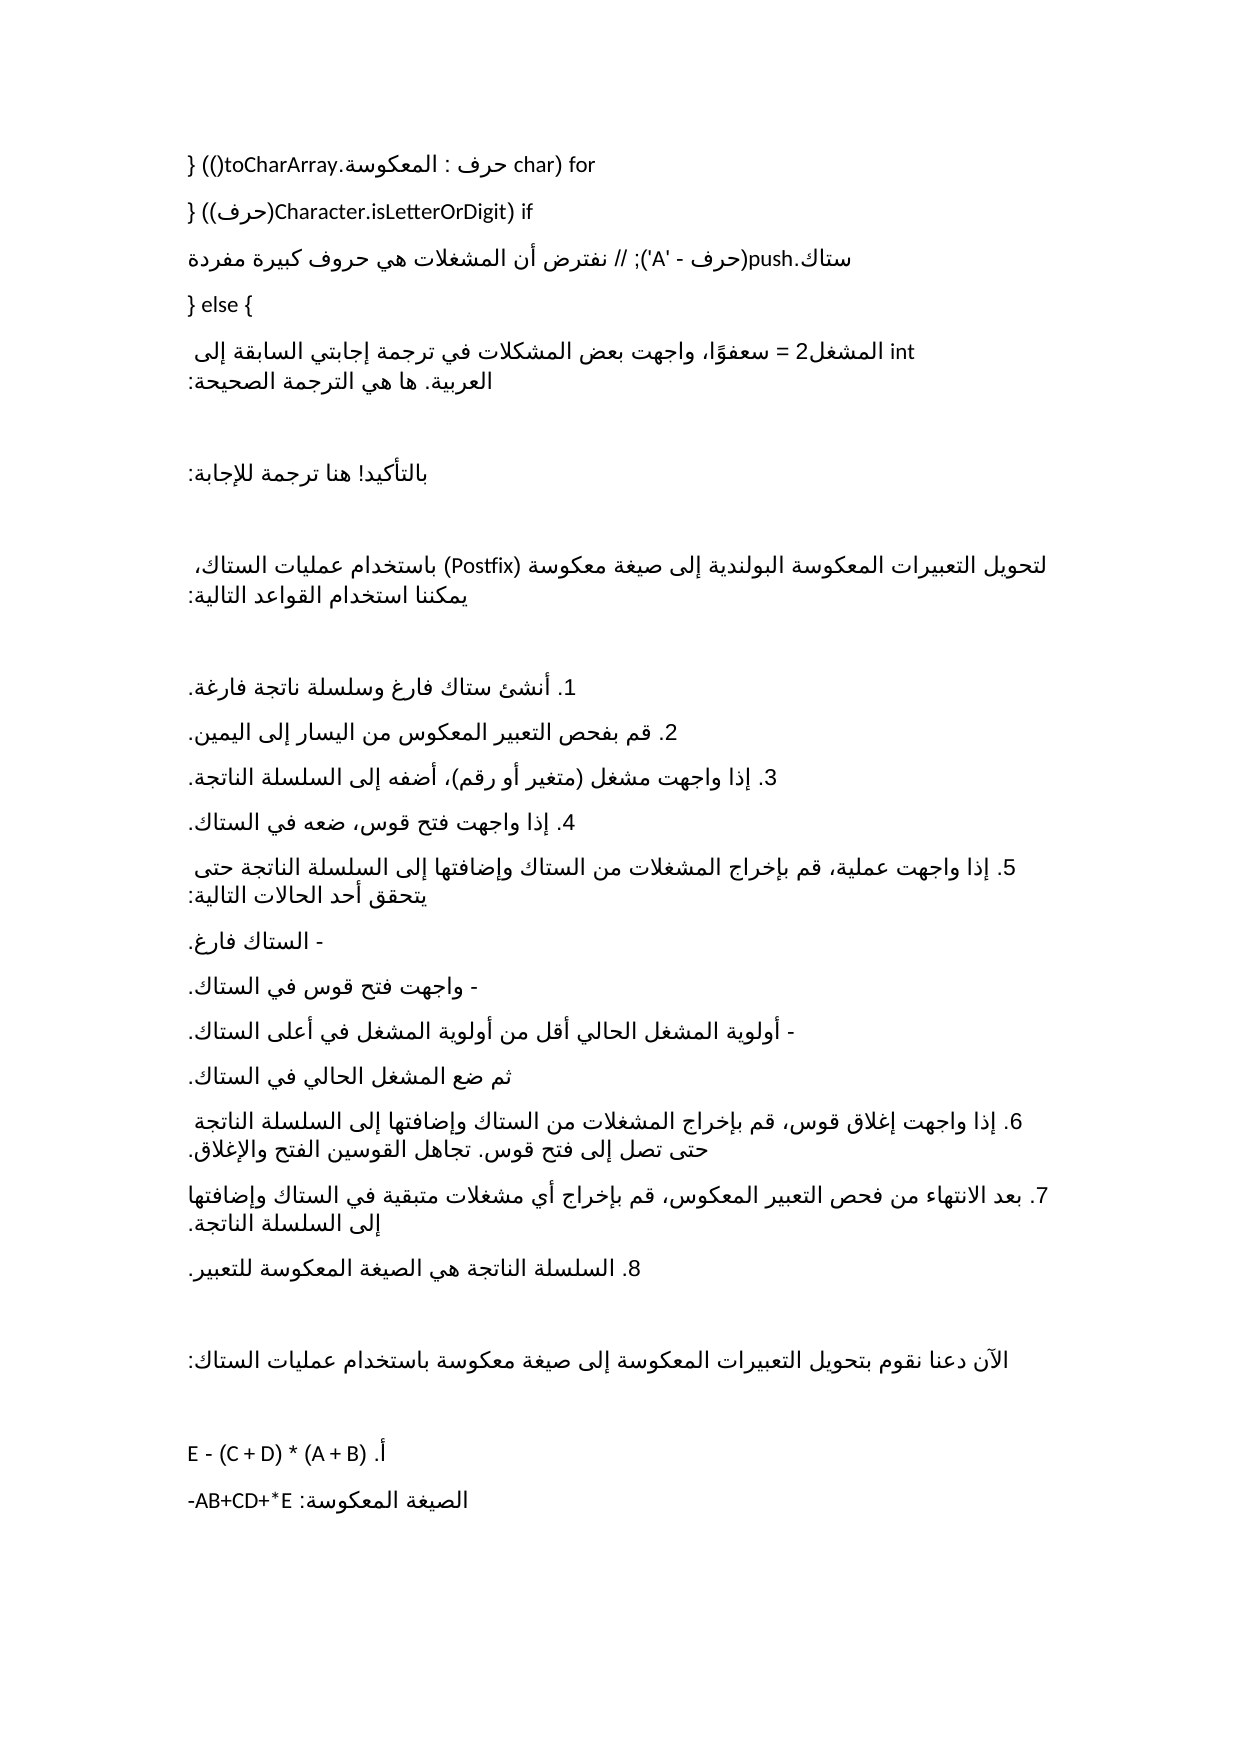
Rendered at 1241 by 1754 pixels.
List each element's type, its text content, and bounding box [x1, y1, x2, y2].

text 7. بعد الانتهاء من فحص التعبير المعكوس، قم بإخراج أي مشغلات متبقية في الستاك وإضافتها إلى السلسلة الناتجة. [187, 1182, 1053, 1236]
text - أولوية المشغل الحالي أقل من أولوية المشغل في أعلى الستاك. [187, 1018, 1053, 1044]
text الآن دعنا نقوم بتحويل التعبيرات المعكوسة إلى صيغة معكوسة باستخدام عمليات الستاك: [187, 1347, 1053, 1373]
text أ. (A + B) * (C + D) - E [187, 1439, 1053, 1467]
text ستاك.push(حرف - 'A'); // نفترض أن المشغلات هي حروف كبيرة مفردة [187, 244, 1053, 272]
text 1. أنشئ ستاك فارغ وسلسلة ناتجة فارغة. [187, 674, 1053, 700]
text ثم ضع المشغل الحالي في الستاك. [187, 1063, 1053, 1089]
text بالتأكيد! هنا ترجمة للإجابة: [187, 459, 1053, 486]
text 5. إذا واجهت عملية، قم بإخراج المشغلات من الستاك وإضافتها إلى السلسلة الناتجة حتى يتحقق أحد الحالات التالية: [187, 854, 1053, 909]
text 6. إذا واجهت إغلاق قوس، قم بإخراج المشغلات من الستاك وإضافتها إلى السلسلة الناتجة حتى تصل إلى فتح قوس. تجاهل القوسين الفتح والإغلاق. [187, 1108, 1053, 1163]
text - الستاك فارغ. [187, 928, 1053, 954]
text 3. إذا واجهت مشغل (متغير أو رقم)، أضفه إلى السلسلة الناتجة. [187, 764, 1053, 790]
text int المشغل2 = سعفوًا، واجهت بعض المشكلات في ترجمة إجابتي السابقة إلى العربية. ها هي الترجمة الصحيحة: [187, 337, 1053, 394]
text 2. قم بفحص التعبير المعكوس من اليسار إلى اليمين. [187, 719, 1053, 745]
text } else { [187, 291, 1053, 319]
text 8. السلسلة الناتجة هي الصيغة المعكوسة للتعبير. [187, 1255, 1053, 1281]
text 4. إذا واجهت فتح قوس، ضعه في الستاك. [187, 809, 1053, 835]
text if (Character.isLetterOrDigit(حرف)) { [187, 197, 1053, 225]
text لتحويل التعبيرات المعكوسة البولندية إلى صيغة معكوسة (Postfix) باستخدام عمليات الستاك، يمكننا استخدام القواعد التالية: [187, 552, 1053, 608]
text - واجهت فتح قوس في الستاك. [187, 973, 1053, 999]
text الصيغة المعكوسة: AB+CD+*E- [187, 1486, 1053, 1514]
text for (char حرف : المعكوسة.toCharArray()) { [187, 150, 1053, 178]
